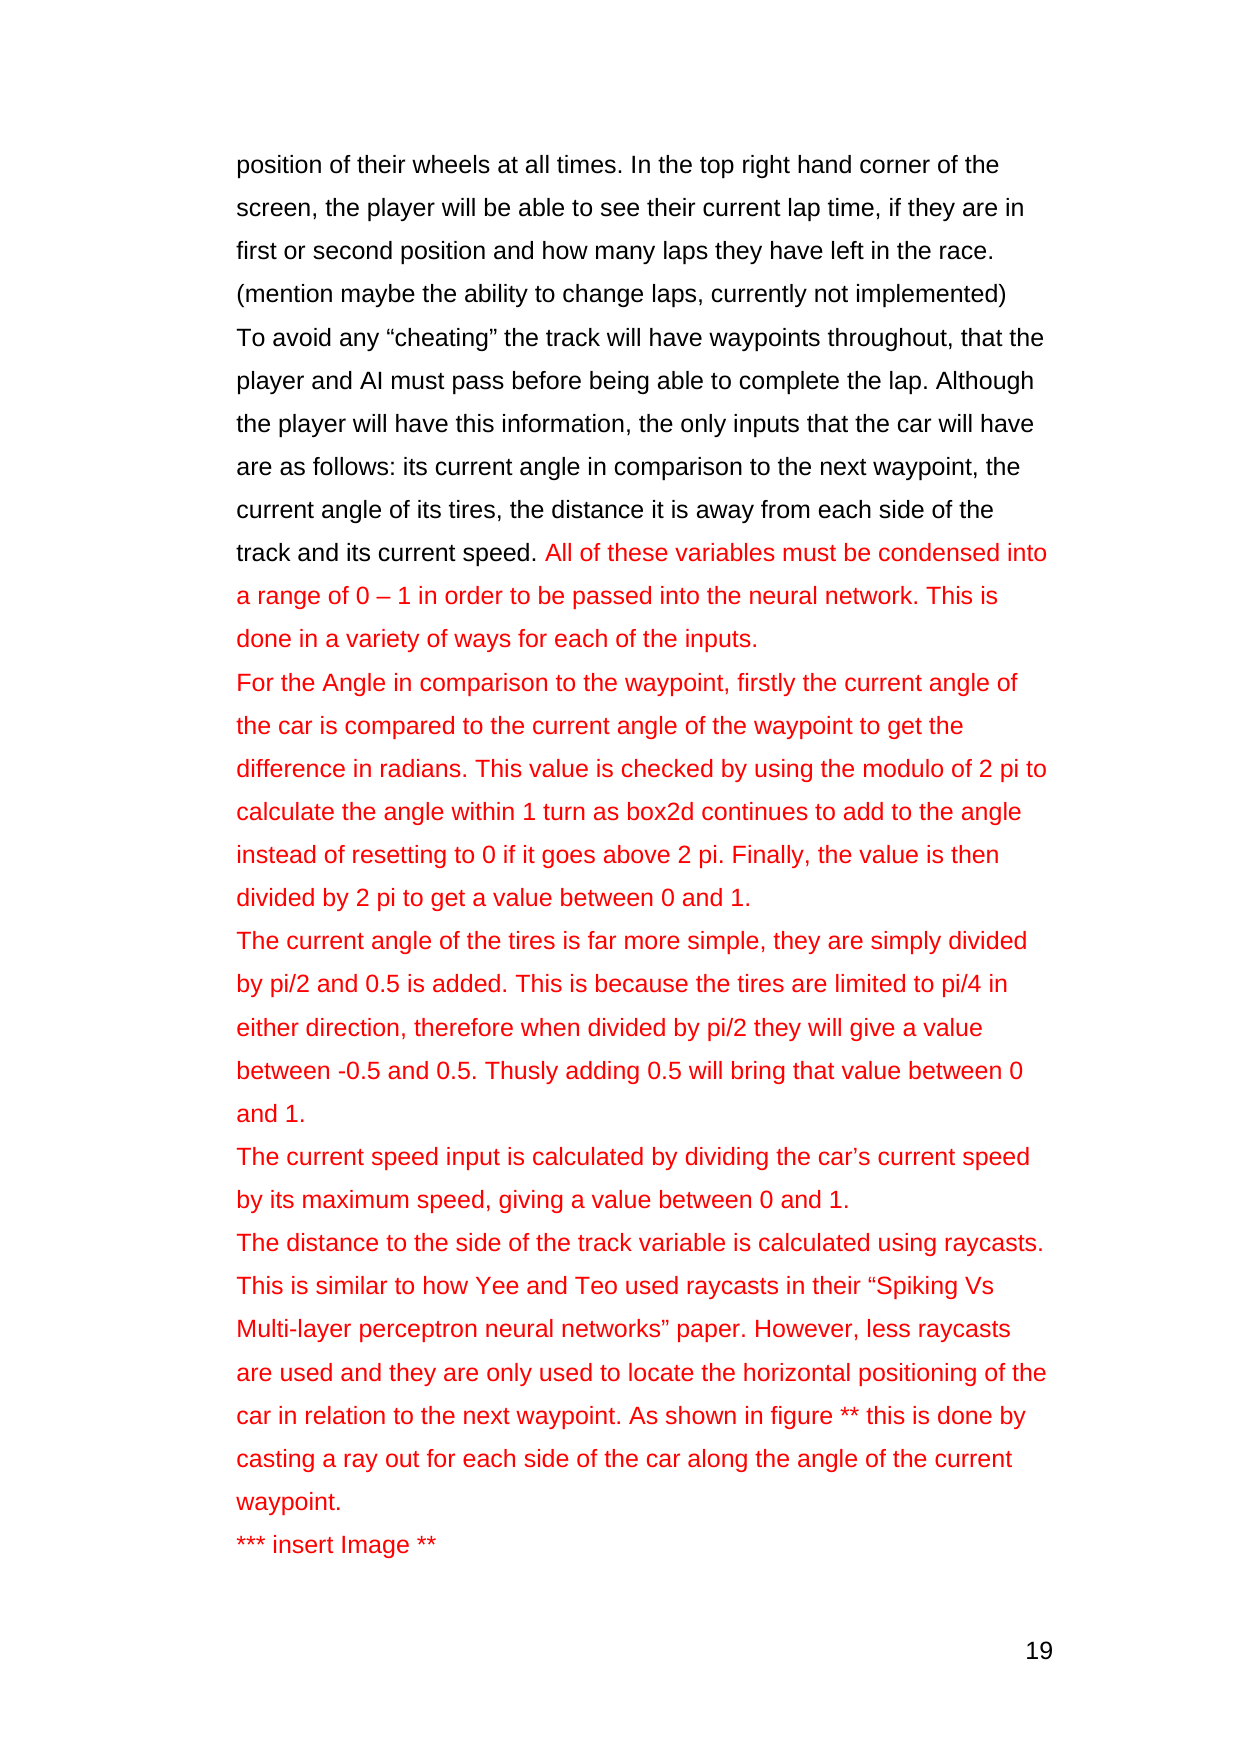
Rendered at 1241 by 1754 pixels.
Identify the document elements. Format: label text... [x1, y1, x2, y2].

text For the Angle in comparison to the waypoint, firstly the current angle of the car is compared to the current angle of the waypoint to get the difference in radians. This value is checked by using the modulo of 2 pi to calculate the angle within 1 turn as box2d continues to add to the angle instead of resetting to 0 if it goes above 2 pi. Finally, the value is then divided by 2 pi to get a value between 0 and 1. [236, 667, 1053, 912]
text *** insert Image ** [236, 1530, 1053, 1559]
text To avoid any “cheating” the track will have waypoints throughout, that the player and AI must pass before being able to complete the lap. Although the player will have this information, the only inputs that the car will have are as follows: its current angle in comparison to the next waypoint, the current angle of its tires, the distance it is away from each side of the track and its current speed. All of these variables must be condensed into a range of 0 – 1 in order to be passed into the neural network. This is done in a variety of ways for each of the inputs. [236, 322, 1053, 653]
text The current angle of the tires is far more simple, they are simply divided by pi/2 and 0.5 is added. This is because the tires are limited to pi/4 in either direction, therefore when divided by pi/2 they will give a value between -0.5 and 0.5. Thusly adding 0.5 will bring that value between 0 and 1. [236, 926, 1053, 1127]
text The current speed input is calculated by dividing the car’s current speed by its maximum speed, giving a value between 0 and 1. [236, 1142, 1053, 1214]
text The distance to the side of the track variable is calculated using raycasts. This is similar to how Yee and Teo used raycasts in their “Spiking Vs Multi-layer perceptron neural networks” paper. However, less raycasts are used and they are only used to locate the horizontal positioning of the car in relation to the next waypoint. As shown in figure ** this is done by casting a ray out for each side of the car along the angle of the current waypoint. [236, 1228, 1053, 1516]
